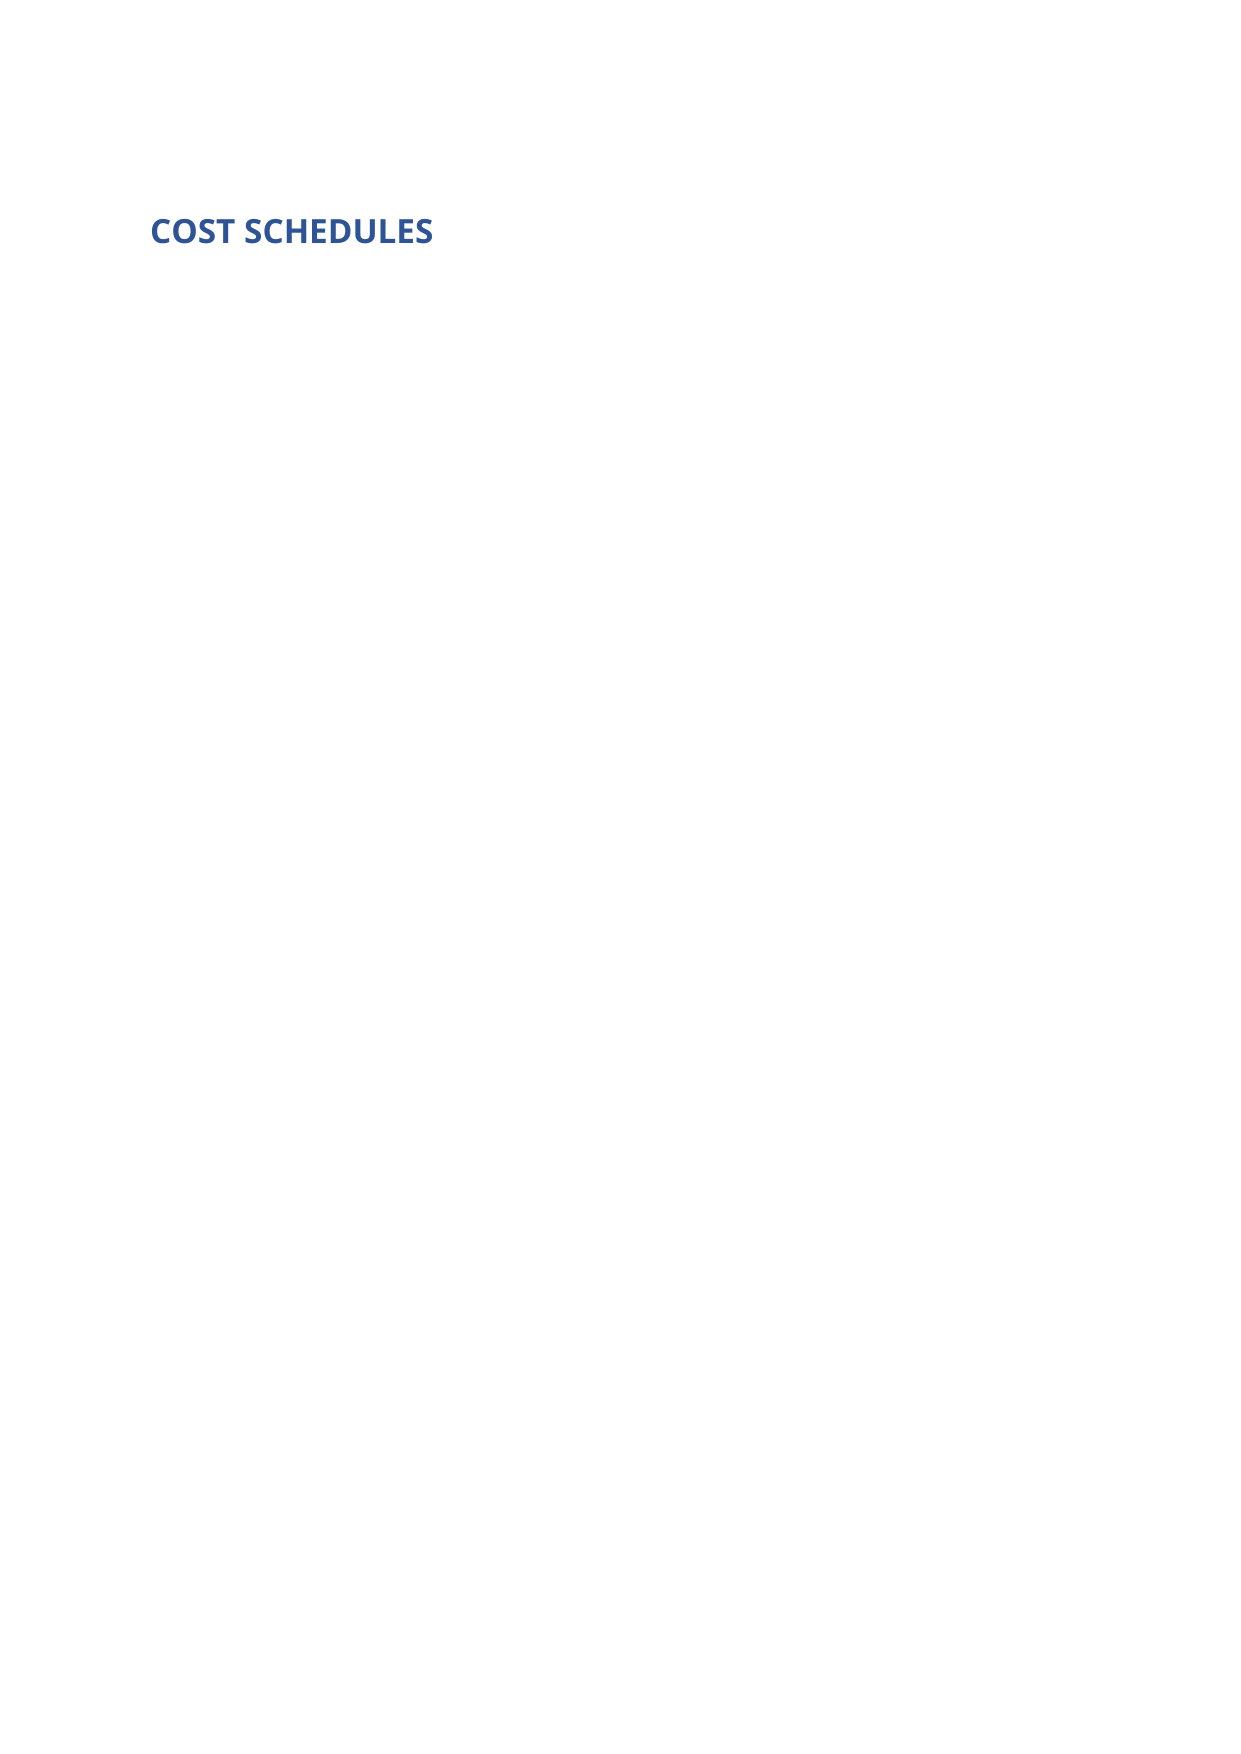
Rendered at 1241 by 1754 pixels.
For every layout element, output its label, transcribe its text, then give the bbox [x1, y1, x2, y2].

subtitle COST SCHEDULES [150, 208, 1090, 253]
